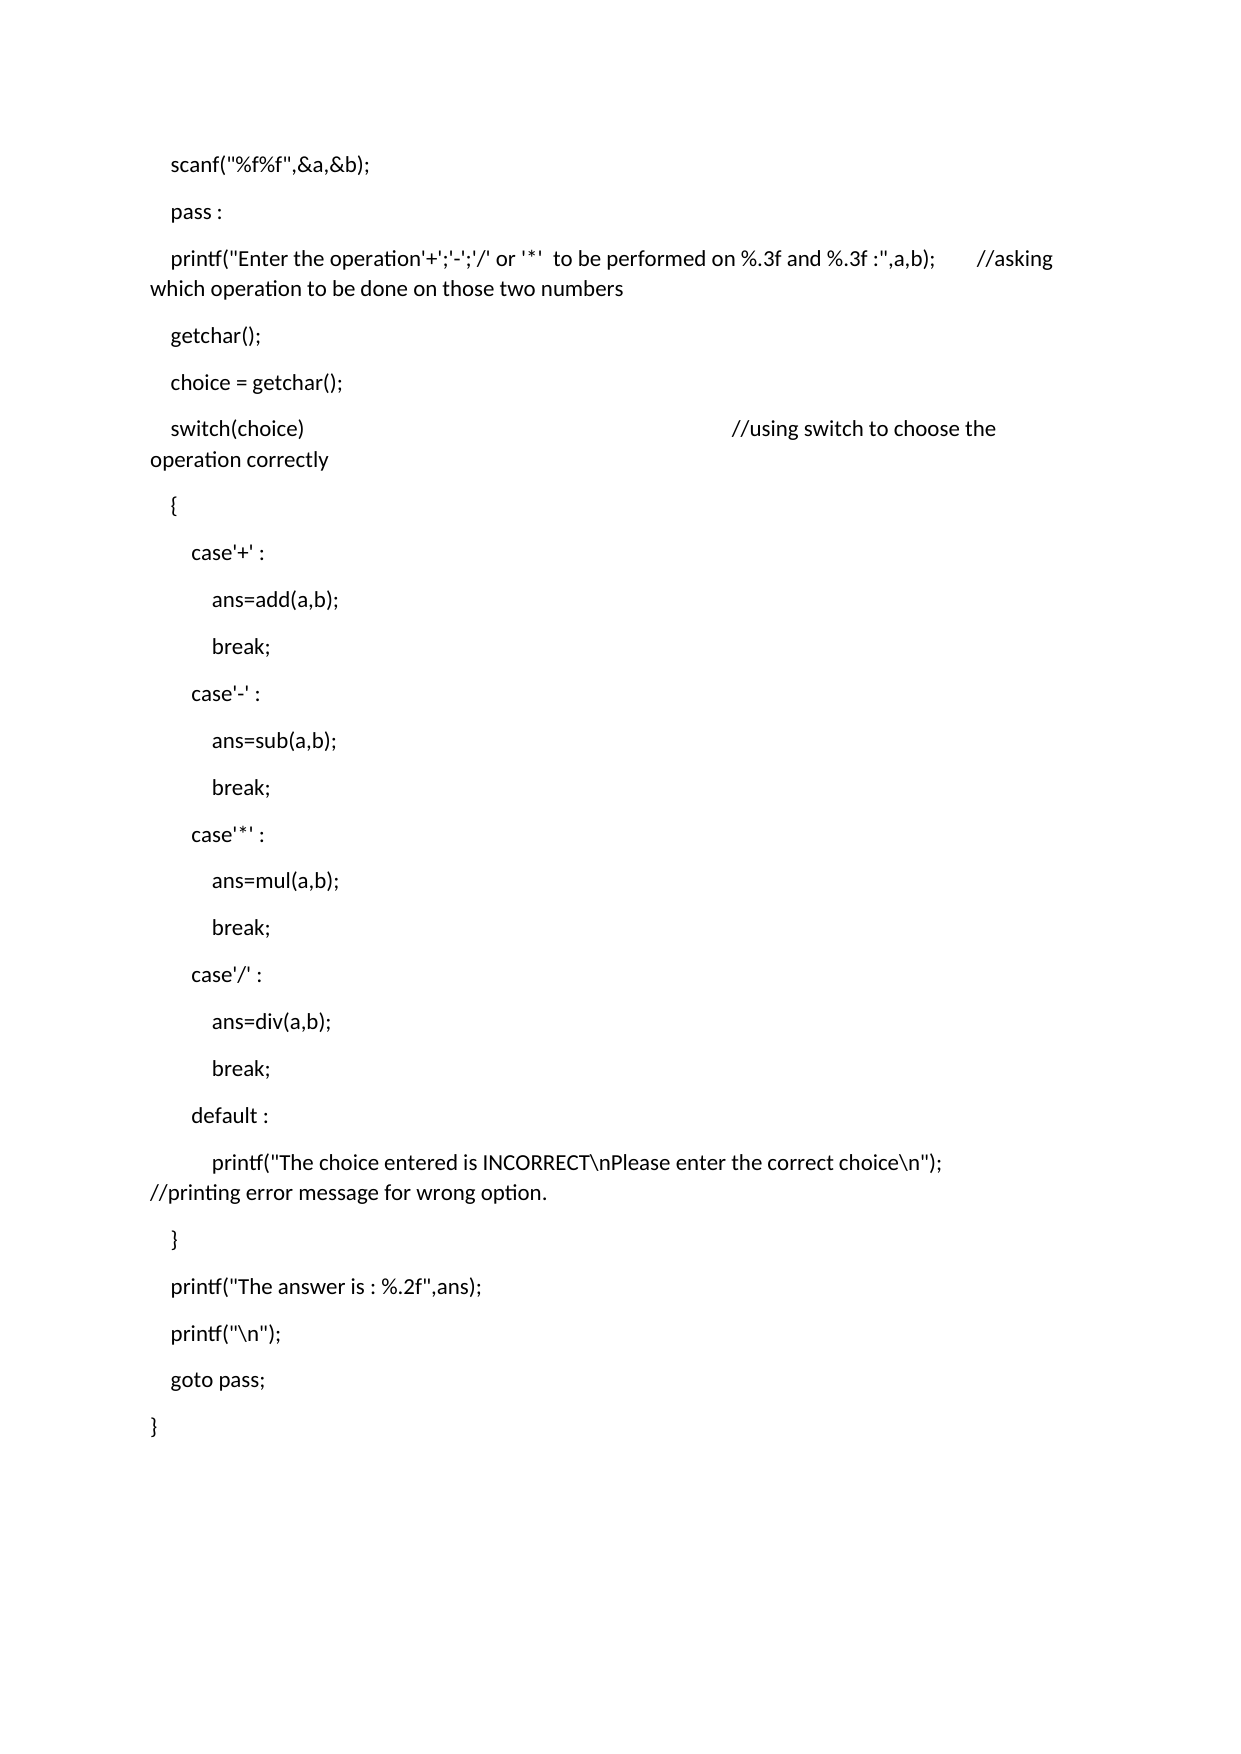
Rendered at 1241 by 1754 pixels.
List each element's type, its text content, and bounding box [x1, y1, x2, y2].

text break; [150, 632, 1090, 660]
text choice = getchar(); [150, 368, 1090, 396]
text ans=sub(a,b); [150, 726, 1090, 754]
text ans=div(a,b); [150, 1007, 1090, 1035]
text default : [150, 1101, 1090, 1129]
text printf("\n"); [150, 1319, 1090, 1347]
text case'-' : [150, 679, 1090, 707]
text pass : [150, 197, 1090, 225]
text scanf("%f%f",&a,&b); [150, 150, 1090, 178]
text goto pass; [150, 1366, 1090, 1394]
text { [150, 492, 1090, 520]
text case'*' : [150, 820, 1090, 848]
text ans=add(a,b); [150, 585, 1090, 613]
text } [150, 1225, 1090, 1253]
text break; [150, 1054, 1090, 1082]
text printf("Enter the operation'+';'-';'/' or '*' to be performed on %.3f and %.3f :",a,b); //asking which operation to be done on those two numbers [150, 244, 1090, 302]
text } [150, 1412, 1090, 1441]
text printf("The choice entered is INCORRECT\nPlease enter the correct choice\n"); //printing error message for wrong option. [150, 1148, 1090, 1206]
text switch(choice) //using switch to choose the operation correctly [150, 414, 1090, 473]
text break; [150, 913, 1090, 942]
text getchar(); [150, 321, 1090, 349]
text case'/' : [150, 960, 1090, 988]
text break; [150, 773, 1090, 801]
text ans=mul(a,b); [150, 867, 1090, 895]
text case'+' : [150, 538, 1090, 567]
text printf("The answer is : %.2f",ans); [150, 1272, 1090, 1300]
